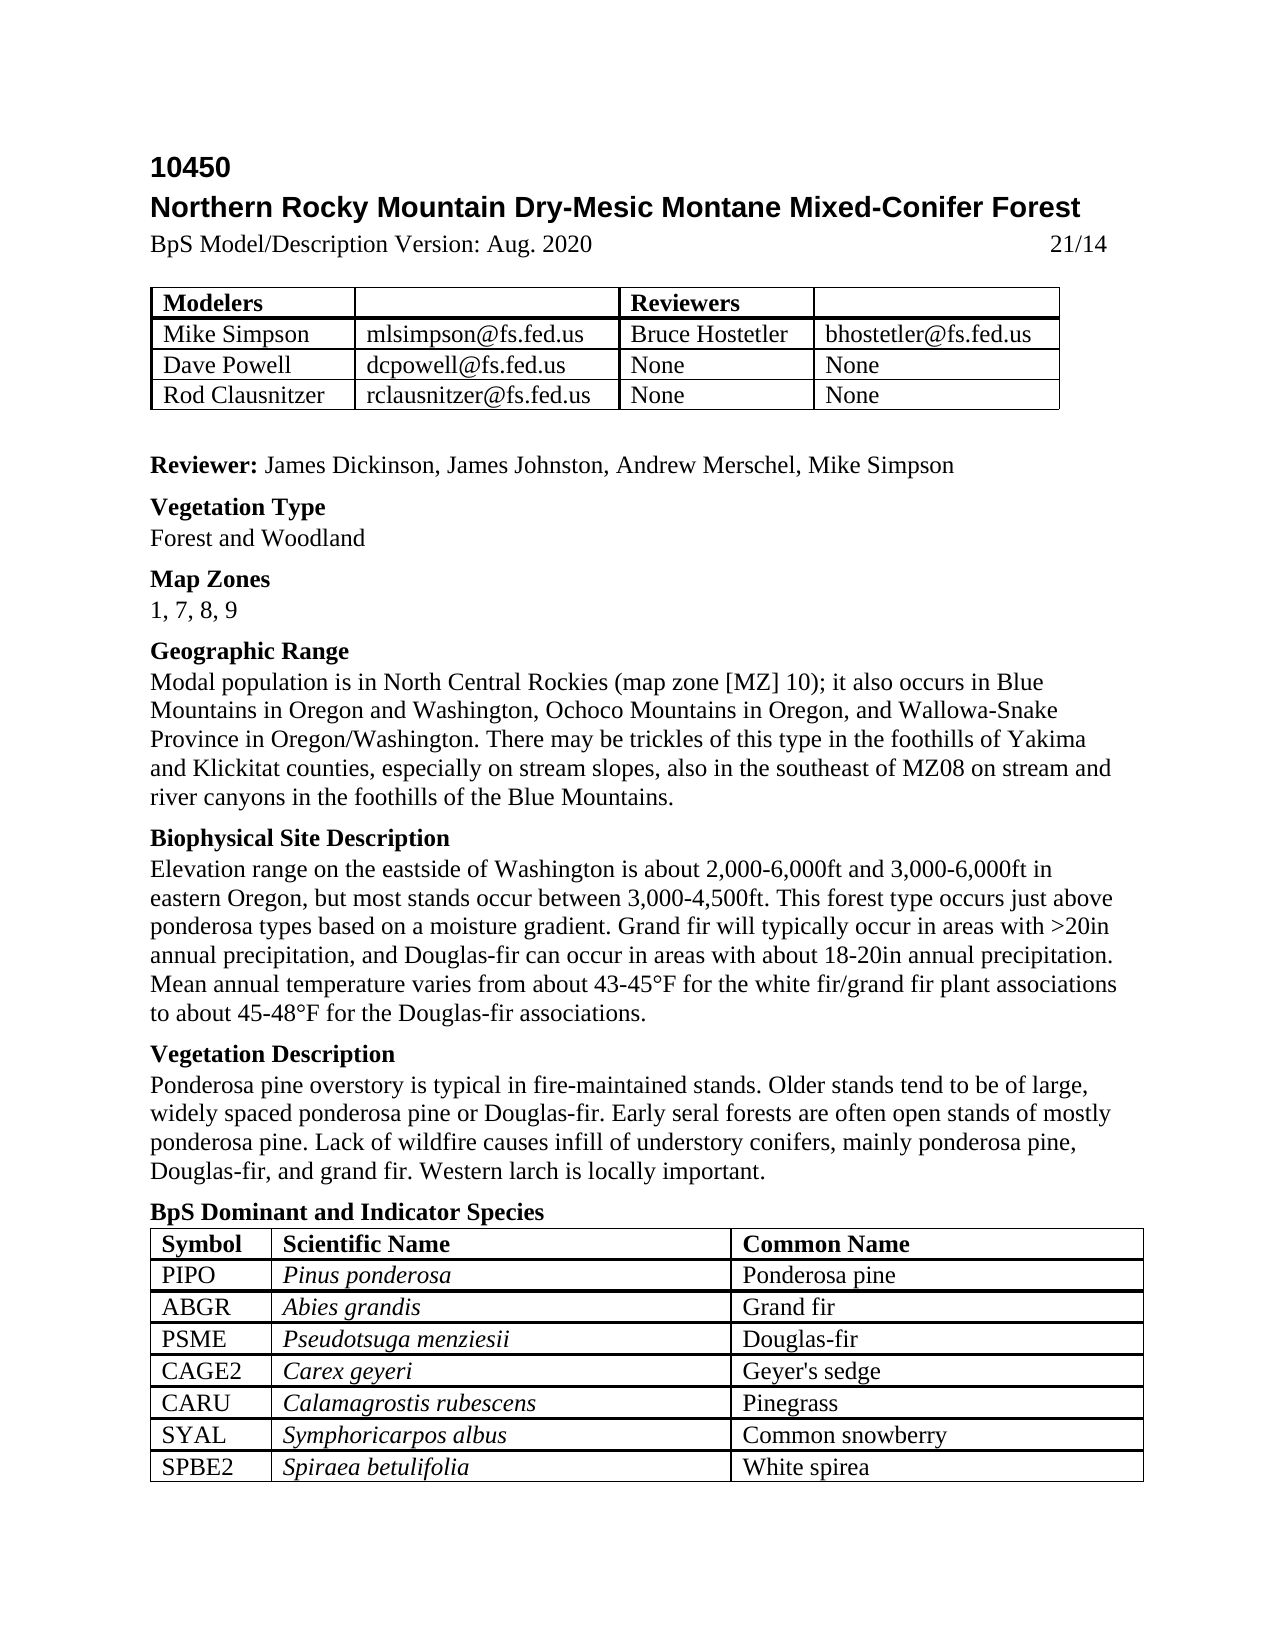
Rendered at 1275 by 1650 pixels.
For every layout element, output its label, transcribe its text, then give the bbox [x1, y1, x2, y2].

table_cell bhostetler@fs.fed.us [815, 320, 1059, 348]
table_cell None [815, 350, 1059, 378]
table_cell Abies grandis [272, 1293, 730, 1321]
table_cell CARU [151, 1388, 271, 1417]
table_header [815, 288, 1059, 316]
table_header Modelers [153, 288, 354, 316]
table_cell PSME [151, 1324, 271, 1353]
table_cell Calamagrostis rubescens [272, 1388, 730, 1417]
table_cell PIPO [151, 1261, 271, 1289]
table_cell SPBE2 [151, 1452, 271, 1481]
text Vegetation Description [150, 1039, 1125, 1068]
text Geographic Range [150, 636, 1125, 665]
table_cell None [815, 380, 1059, 409]
table_cell Mike Simpson [153, 320, 354, 348]
table_cell Pseudotsuga menziesii [272, 1324, 730, 1353]
table_header Scientific Name [272, 1229, 730, 1257]
table_cell SYAL [151, 1420, 271, 1449]
table_cell Carex geyeri [272, 1356, 730, 1385]
table_cell Dave Powell [153, 350, 354, 378]
table_cell rclausnitzer@fs.fed.us [356, 380, 618, 409]
table_cell Douglas-fir [732, 1324, 1143, 1353]
table_cell ABGR [151, 1293, 271, 1321]
table_cell None [621, 350, 813, 378]
table_cell Pinus ponderosa [272, 1261, 730, 1289]
text Elevation range on the eastside of Washington is about 2,000-6,000ft and 3,000-6,000ft in eastern Oregon, but most stands occur between 3,000-4,500ft. This forest type occurs just above ponderosa types based on a moisture gradient. Grand fir will typically occur in areas with >20in annual precipitation, and Douglas-fir can occur in areas with about 18-20in annual precipitation. Mean annual temperature varies from about 43-45°F for the white fir/grand fir plant associations to about 45-48°F for the Douglas-fir associations. [150, 854, 1125, 1026]
table_cell Ponderosa pine [732, 1261, 1143, 1289]
table_header Symbol [151, 1229, 271, 1257]
table_cell Rod Clausnitzer [153, 380, 354, 409]
table_cell Common snowberry [732, 1420, 1143, 1449]
title 10450 [150, 150, 1125, 183]
text 1, 7, 8, 9 [150, 595, 1125, 623]
table_header Common Name [732, 1229, 1143, 1257]
table_header [356, 288, 618, 316]
table_cell Symphoricarpos albus [272, 1420, 730, 1449]
text Ponderosa pine overstory is typical in fire-maintained stands. Older stands tend to be of large, widely spaced ponderosa pine or Douglas-fir. Early seral forests are often open stands of mostly ponderosa pine. Lack of wildfire causes infill of understory conifers, mainly ponderosa pine, Douglas-fir, and grand fir. Western larch is locally important. [150, 1070, 1125, 1185]
table_cell White spirea [732, 1452, 1143, 1481]
text Vegetation Type [150, 492, 1125, 521]
text BpS Model/Description Version: Aug. 2020 21/14 [150, 229, 1125, 258]
title Northern Rocky Mountain Dry-Mesic Montane Mixed-Conifer Forest [150, 190, 1125, 223]
table_cell Bruce Hostetler [621, 320, 813, 348]
table_cell Grand fir [732, 1293, 1143, 1321]
table_header Reviewers [621, 288, 813, 316]
table_cell None [621, 380, 813, 409]
text Map Zones [150, 564, 1125, 593]
text Forest and Woodland [150, 523, 1125, 551]
table_cell CAGE2 [151, 1356, 271, 1385]
text BpS Dominant and Indicator Species [150, 1197, 1125, 1226]
text Biophysical Site Description [150, 823, 1125, 852]
table_cell Pinegrass [732, 1388, 1143, 1417]
text Reviewer: James Dickinson, James Johnston, Andrew Merschel, Mike Simpson [150, 451, 1125, 479]
table_cell Geyer's sedge [732, 1356, 1143, 1385]
table_cell dcpowell@fs.fed.us [356, 350, 618, 378]
text Modal population is in North Central Rockies (map zone [MZ] 10); it also occurs in Blue Mountains in Oregon and Washington, Ochoco Mountains in Oregon, and Wallowa-Snake Province in Oregon/Washington. There may be trickles of this type in the foothills of Yakima and Klickitat counties, especially on stream slopes, also in the southeast of MZ08 on stream and river canyons in the foothills of the Blue Mountains. [150, 667, 1125, 811]
table_cell mlsimpson@fs.fed.us [356, 320, 618, 348]
table_cell Spiraea betulifolia [272, 1452, 730, 1481]
